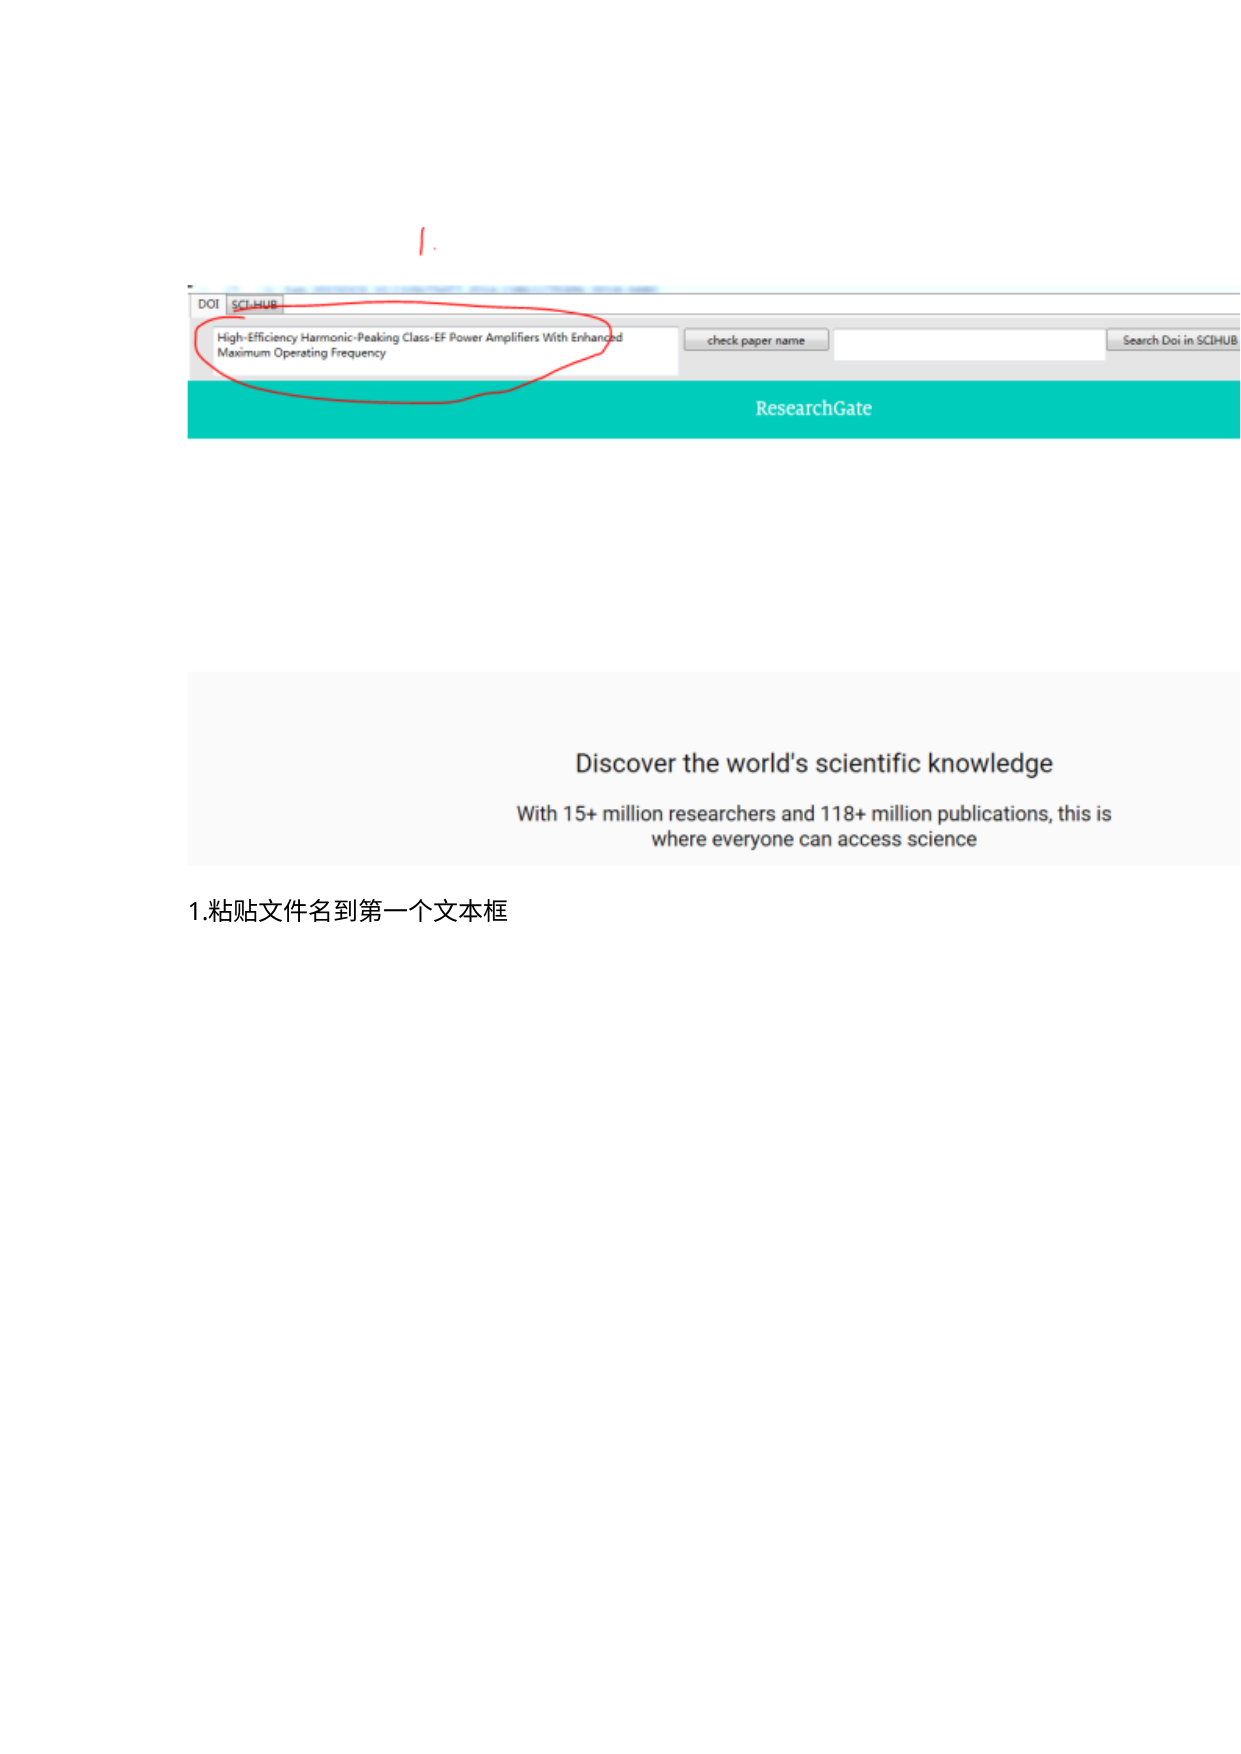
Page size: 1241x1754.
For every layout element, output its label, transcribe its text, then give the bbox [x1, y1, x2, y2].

picture [187, 227, 1241, 866]
text 1.粘贴文件名到第一个文本框 [187, 877, 1053, 942]
